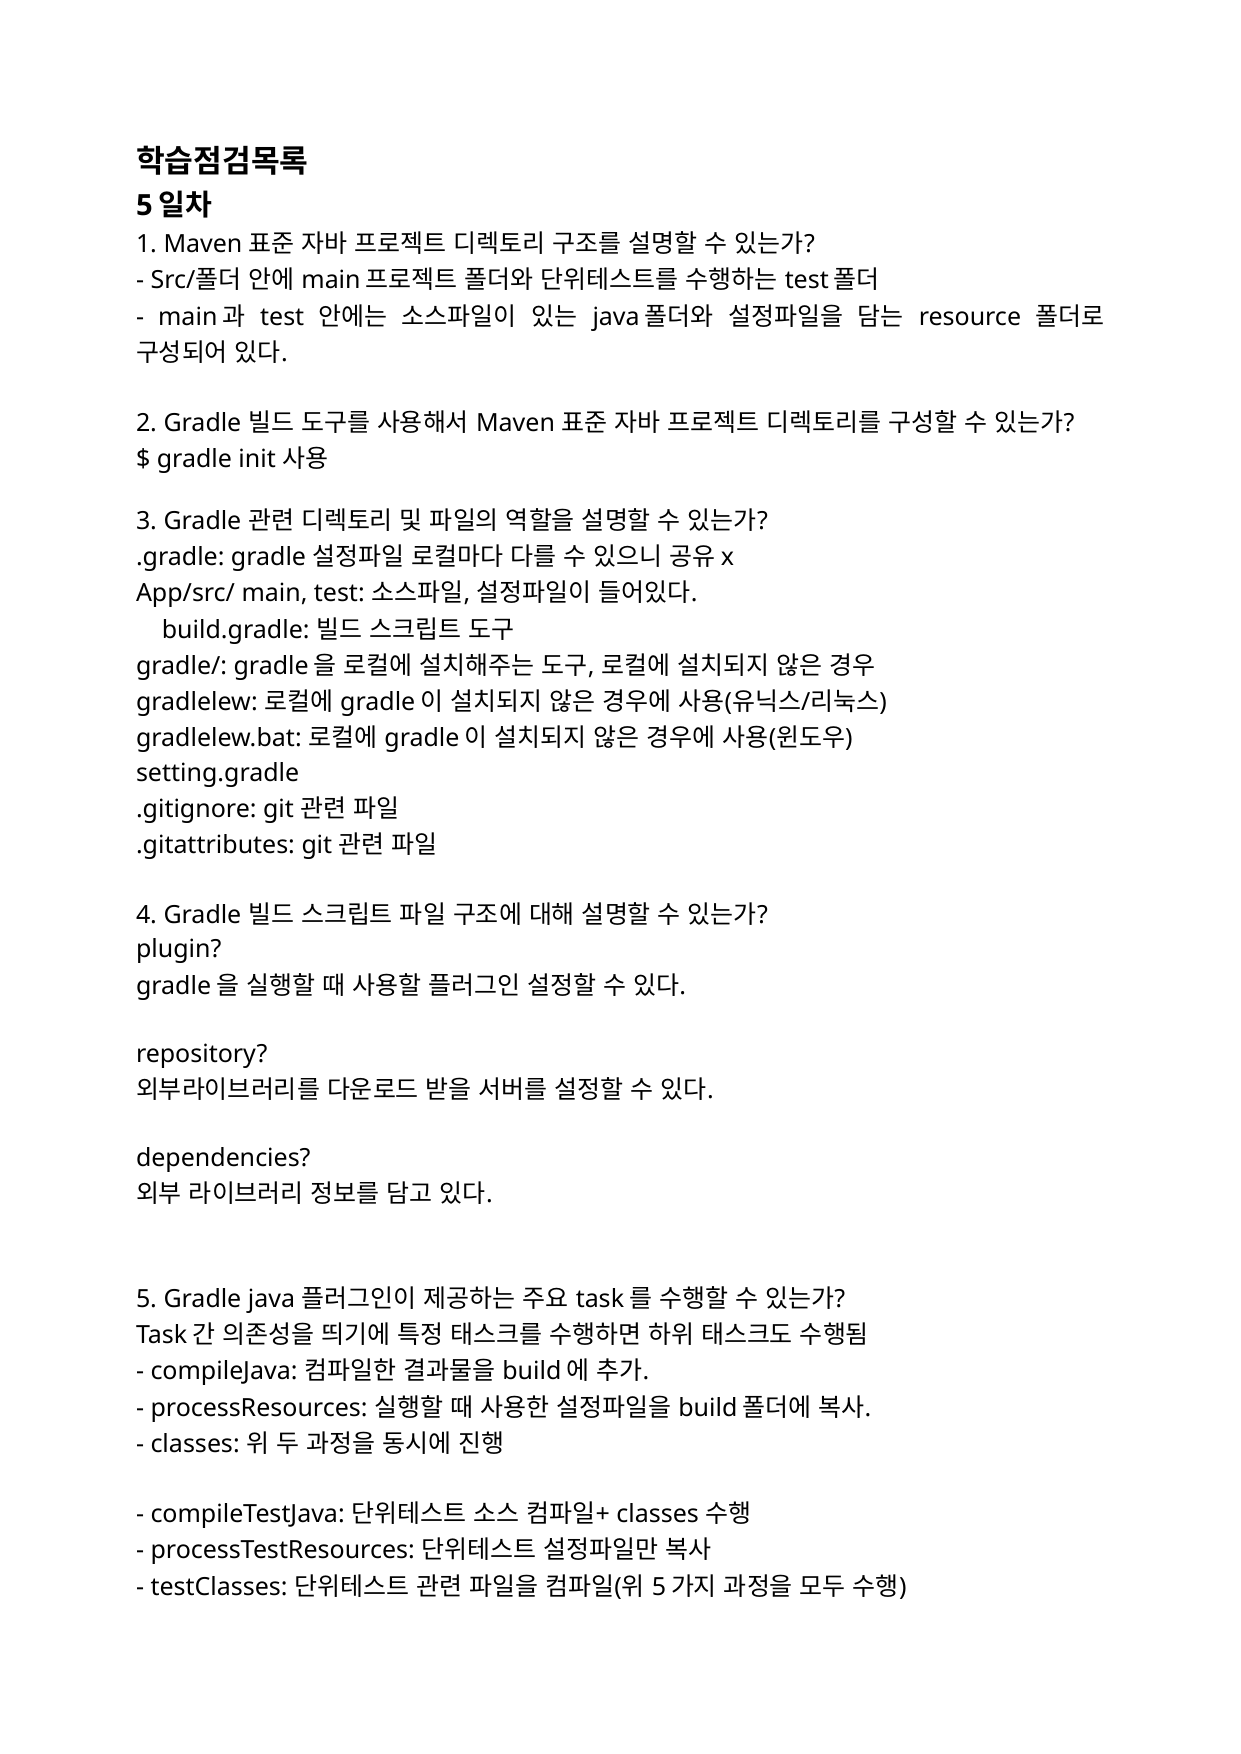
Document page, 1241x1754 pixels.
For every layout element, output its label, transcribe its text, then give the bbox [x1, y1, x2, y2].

text .gradle: gradle 설정파일 로컬마다 다를 수 있으니 공유x [136, 537, 1104, 573]
text 5일차 [136, 181, 1104, 223]
text 3. Gradle 관련 디렉토리 및 파일의 역할을 설명할 수 있는가? [136, 500, 1104, 537]
text - classes: 위 두 과정을 동시에 진행 [136, 1423, 1104, 1459]
text $ gradle init 사용 [136, 439, 1104, 475]
text 5. Gradle java 플러그인이 제공하는 주요 task를 수행할 수 있는가? [136, 1278, 1104, 1314]
text 외부라이브러리를 다운로드 받을 서버를 설정할 수 있다. [136, 1069, 1104, 1106]
text dependencies? [136, 1140, 1104, 1174]
text - Src/폴더 안에 main프로젝트 폴더와 단위테스트를 수행하는 test폴더 [136, 260, 1104, 296]
text gradle을 실행할 때 사용할 플러그인 설정할 수 있다. [136, 965, 1104, 1001]
text 학습점검목록 [136, 136, 1104, 181]
text - main과 test 안에는 소스파일이 있는 java폴더와 설정파일을 담는 resource 폴더로 구성되어 있다. [136, 296, 1104, 368]
text 2. Gradle 빌드 도구를 사용해서 Maven 표준 자바 프로젝트 디렉토리를 구성할 수 있는가? [136, 402, 1104, 439]
text setting.gradle [136, 754, 1104, 788]
text - compileTestJava: 단위테스트 소스 컴파일+ classes 수행 [136, 1493, 1104, 1530]
text 외부 라이브러리 정보를 담고 있다. [136, 1174, 1104, 1210]
text .gitattributes: git 관련 파일 [136, 824, 1104, 861]
text gradle/: gradle을 로컬에 설치해주는 도구, 로컬에 설치되지 않은 경우 [136, 645, 1104, 682]
text 1. Maven 표준 자바 프로젝트 디렉토리 구조를 설명할 수 있는가? [136, 223, 1104, 260]
text build.gradle: 빌드 스크립트 도구 [136, 609, 1104, 645]
text - testClasses: 단위테스트 관련 파일을 컴파일(위 5가지 과정을 모두 수행) [136, 1566, 1104, 1602]
subtitle gradlelew: 로컬에 gradle이 설치되지 않은 경우에 사용(유닉스/리눅스) [136, 682, 1104, 718]
text - processTestResources: 단위테스트 설정파일만 복사 [136, 1530, 1104, 1566]
text repository? [136, 1035, 1104, 1069]
text plugin? [136, 931, 1104, 965]
subtitle gradlelew.bat: 로컬에 gradle이 설치되지 않은 경우에 사용(윈도우) [136, 718, 1104, 754]
text App/src/ main, test: 소스파일, 설정파일이 들어있다. [136, 573, 1104, 609]
text - compileJava: 컴파일한 결과물을 build에 추가. [136, 1351, 1104, 1387]
text Task간 의존성을 띄기에 특정 태스크를 수행하면 하위 태스크도 수행됨 [136, 1314, 1104, 1351]
text .gitignore: git 관련 파일 [136, 788, 1104, 824]
text 4. Gradle 빌드 스크립트 파일 구조에 대해 설명할 수 있는가? [136, 895, 1104, 931]
text - processResources: 실행할 때 사용한 설정파일을 build폴더에 복사. [136, 1387, 1104, 1423]
